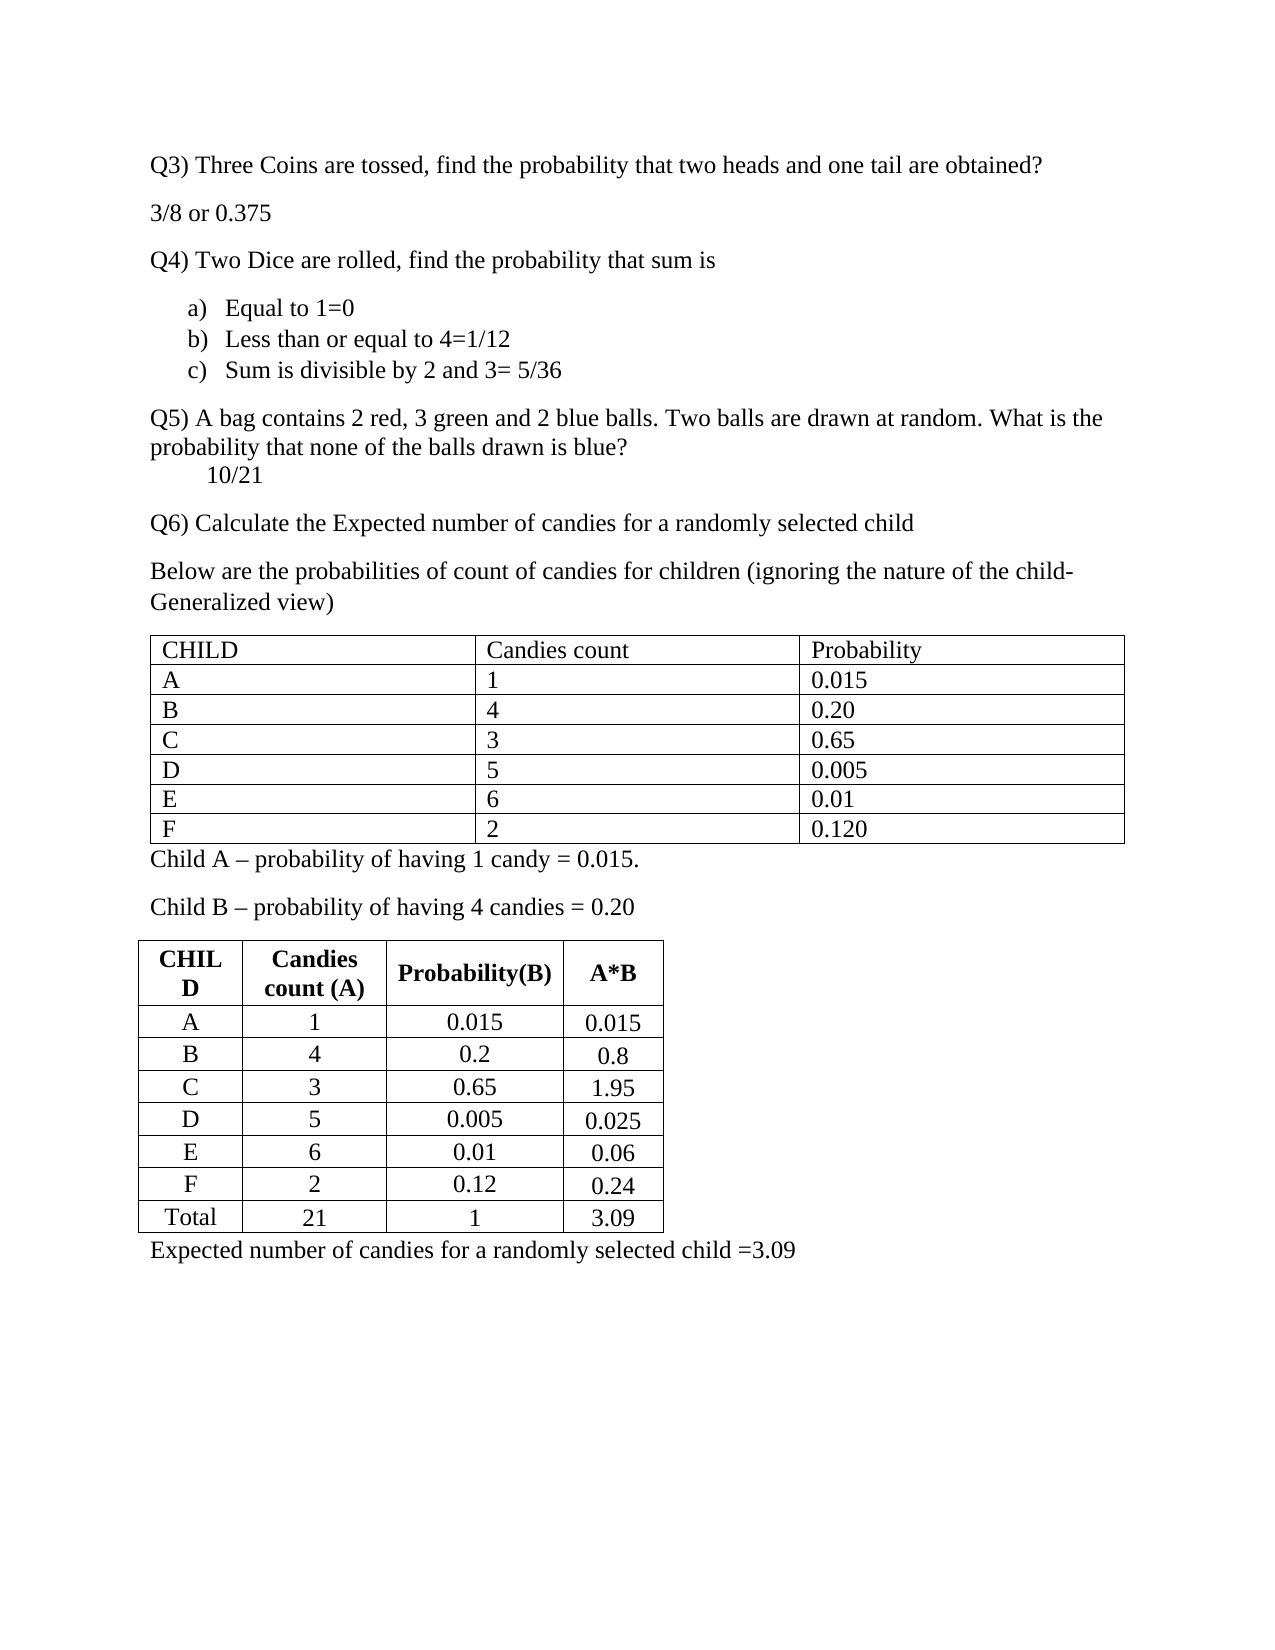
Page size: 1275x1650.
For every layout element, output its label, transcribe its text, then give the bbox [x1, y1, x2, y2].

table_cell 3 [243, 1071, 386, 1102]
text 3/8 or 0.375 [150, 198, 1125, 226]
table_cell Total [139, 1201, 242, 1232]
table_cell 21 [243, 1201, 386, 1232]
table_cell B [139, 1038, 242, 1070]
table_cell 0.8 [564, 1038, 663, 1070]
table_cell 0.20 [800, 695, 1124, 724]
table_cell B [151, 695, 475, 724]
text Below are the probabilities of count of candies for children (ignoring the nature of the child-Generalized view) [150, 556, 1125, 616]
table_cell 0.12 [387, 1168, 563, 1200]
table_cell 0.025 [564, 1103, 663, 1135]
table_cell 6 [243, 1136, 386, 1167]
table_cell 0.015 [387, 1006, 563, 1037]
text 10/21 [150, 460, 1125, 489]
text Child A – probability of having 1 candy = 0.015. [150, 844, 1125, 873]
table_header A*B [564, 941, 663, 1005]
table_cell 1 [243, 1006, 386, 1037]
text Expected number of candies for a randomly selected child =3.09 [150, 1083, 1125, 1264]
table_cell C [139, 1071, 242, 1102]
table_header CHILD [151, 636, 475, 664]
table_cell 4 [243, 1038, 386, 1070]
table_header Probability(B) [387, 941, 563, 1005]
text Child B – probability of having 4 candies = 0.20 [150, 892, 1125, 921]
table_cell 0.24 [564, 1168, 663, 1200]
text Q6) Calculate the Expected number of candies for a randomly selected child [150, 508, 1125, 537]
table_cell D [151, 755, 475, 783]
table_cell 0.005 [800, 755, 1124, 783]
text Q3) Three Coins are tossed, find the probability that two heads and one tail are obtained? [150, 150, 1125, 179]
text Q4) Two Dice are rolled, find the probability that sum is [150, 245, 1125, 274]
table_cell 0.2 [387, 1038, 563, 1070]
table_cell 1 [476, 665, 799, 694]
list Less than or equal to 4=1/12 [187, 324, 1125, 353]
table_cell 0.06 [564, 1136, 663, 1167]
table_cell 3 [476, 725, 799, 754]
table_cell E [139, 1136, 242, 1167]
table_header CHILD [139, 941, 242, 1005]
table_cell 2 [243, 1168, 386, 1200]
table_cell 1.95 [564, 1071, 663, 1102]
table_cell 0.015 [564, 1006, 663, 1037]
table_cell 5 [476, 755, 799, 783]
list Sum is divisible by 2 and 3= 5/36 [187, 355, 1125, 384]
table_cell 0.01 [387, 1136, 563, 1167]
table_cell 3.09 [564, 1201, 663, 1232]
table_cell E [151, 785, 475, 813]
table_cell C [151, 725, 475, 754]
table_cell 2 [476, 814, 799, 843]
table_header Candies count [476, 636, 799, 664]
table_cell A [151, 665, 475, 694]
table_cell 4 [476, 695, 799, 724]
table_cell 0.015 [800, 665, 1124, 694]
table_cell 0.005 [387, 1103, 563, 1135]
table_cell 1 [387, 1201, 563, 1232]
table_cell 5 [243, 1103, 386, 1135]
table_cell 6 [476, 785, 799, 813]
list Equal to 1=0 [187, 293, 1125, 322]
table_cell 0.65 [800, 725, 1124, 754]
table_cell 0.120 [800, 814, 1124, 843]
table_header Candies count (A) [243, 941, 386, 1005]
table_cell D [139, 1103, 242, 1135]
table_header Probability [800, 636, 1124, 664]
table_cell F [139, 1168, 242, 1200]
table_cell F [151, 814, 475, 843]
table_cell 0.01 [800, 785, 1124, 813]
table_cell 0.65 [387, 1071, 563, 1102]
text Q5) A bag contains 2 red, 3 green and 2 blue balls. Two balls are drawn at random. What is the probability that none of the balls drawn is blue? [150, 403, 1125, 460]
table_cell A [139, 1006, 242, 1037]
